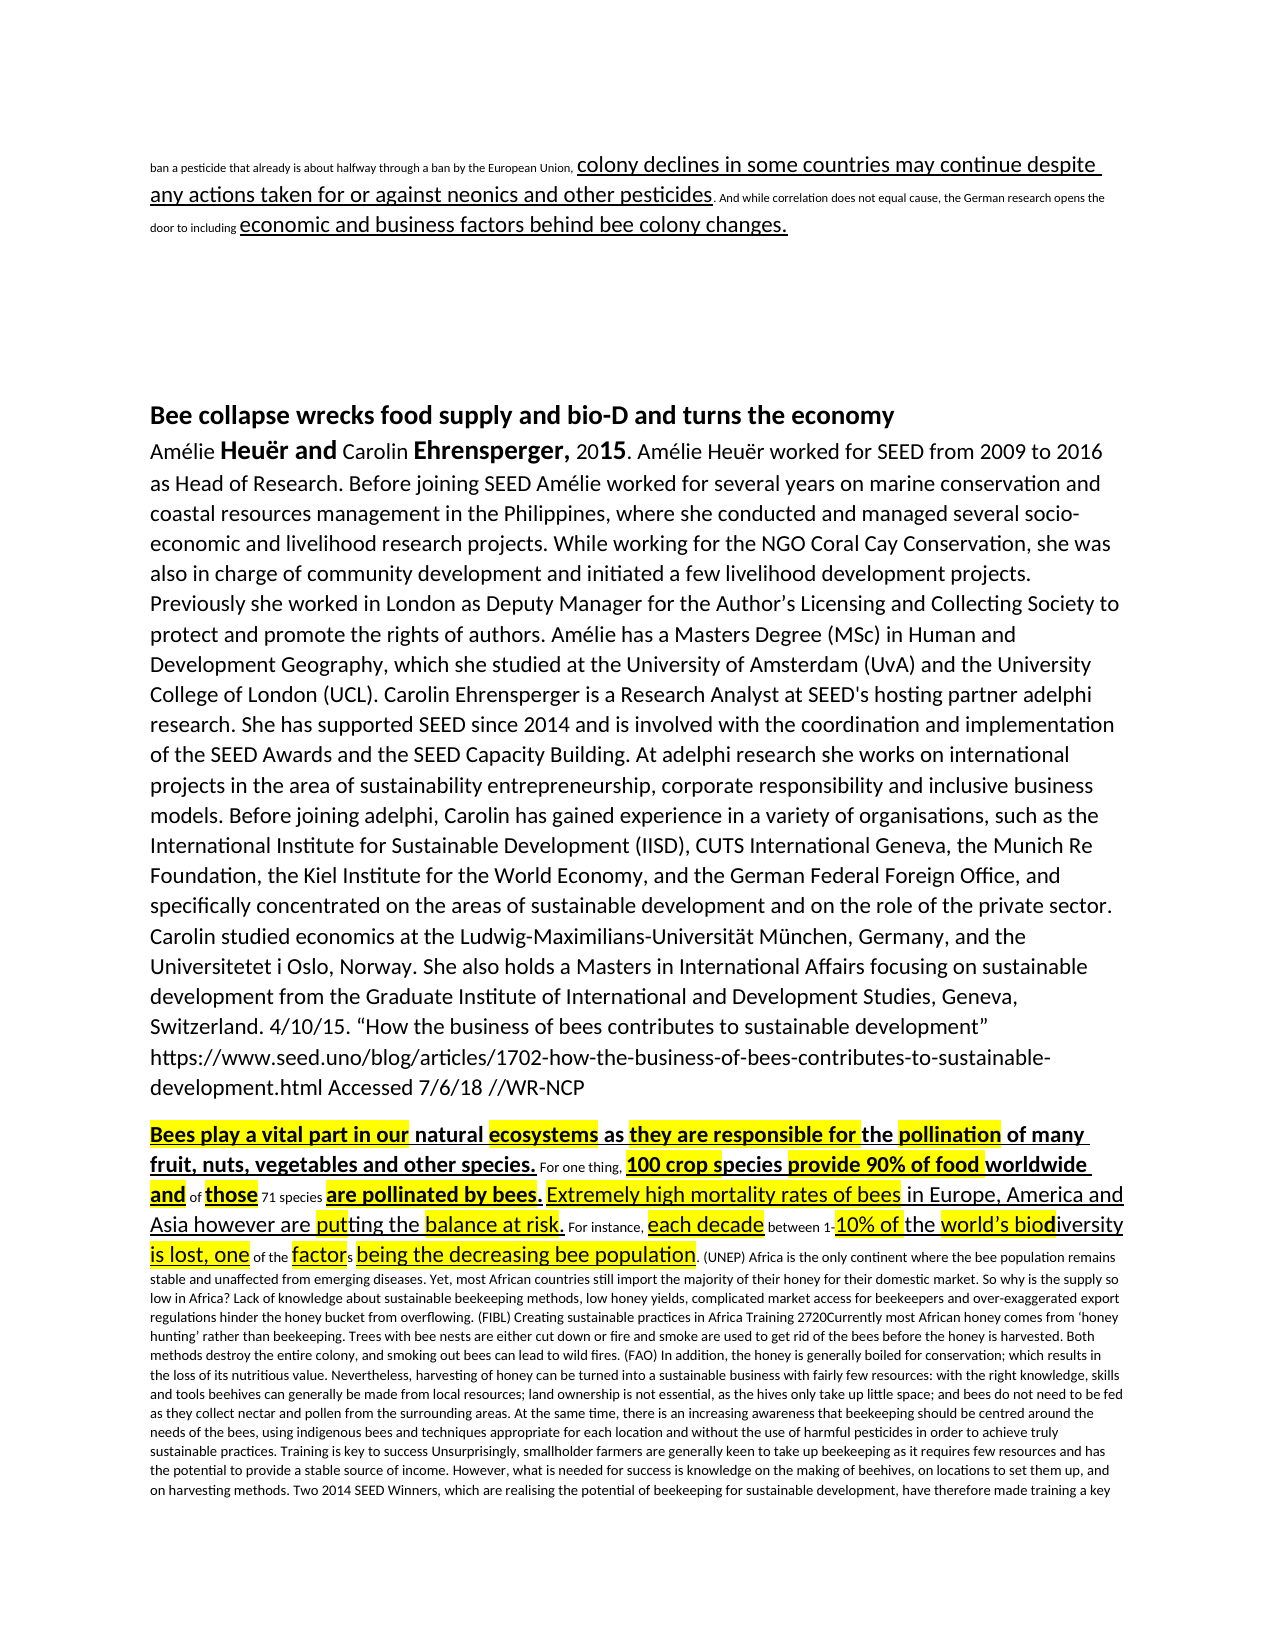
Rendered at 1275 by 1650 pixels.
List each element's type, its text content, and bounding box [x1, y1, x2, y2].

subtitle Bee collapse wrecks food supply and bio-D and turns the economy [150, 398, 1125, 431]
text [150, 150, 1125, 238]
text Amélie Heuër and Carolin Ehrensperger, 2015. Amélie Heuër worked for SEED from 2009 to 2016 as Head of Research. Before joining SEED Amélie worked for several years on marine conservation and coastal resources management in the Philippines, where she conducted and managed several socio-economic and livelihood research projects. While working for the NGO Coral Cay Conservation, she was also in charge of community development and initiated a few livelihood development projects. Previously she worked in London as Deputy Manager for the Author’s Licensing and Collecting Society to protect and promote the rights of authors. Amélie has a Masters Degree (MSc) in Human and Development Geography, which she studied at the University of Amsterdam (UvA) and the University College of London (UCL). Carolin Ehrensperger is a Research Analyst at SEED's hosting partner adelphi research. She has supported SEED since 2014 and is involved with the coordination and implementation of the SEED Awards and the SEED Capacity Building. At adelphi research she works on international projects in the area of sustainability entrepreneurship, corporate responsibility and inclusive business models. Before joining adelphi, Carolin has gained experience in a variety of organisations, such as the International Institute for Sustainable Development (IISD), CUTS International Geneva, the Munich Re Foundation, the Kiel Institute for the World Economy, and the German Federal Foreign Office, and specifically concentrated on the areas of sustainable development and on the role of the private sector. Carolin studied economics at the Ludwig-Maximilians-Universität München, Germany, and the Universitetet i Oslo, Norway. She also holds a Masters in International Affairs focusing on sustainable development from the Graduate Institute of International and Development Studies, Geneva, Switzerland. 4/10/15. “How the business of bees contributes to sustainable development” https://www.seed.uno/blog/articles/1702-how-the-business-of-bees-contributes-to-sustainable-development.html Accessed 7/6/18 //WR-NCP [150, 433, 1125, 1101]
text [150, 1120, 1125, 1499]
